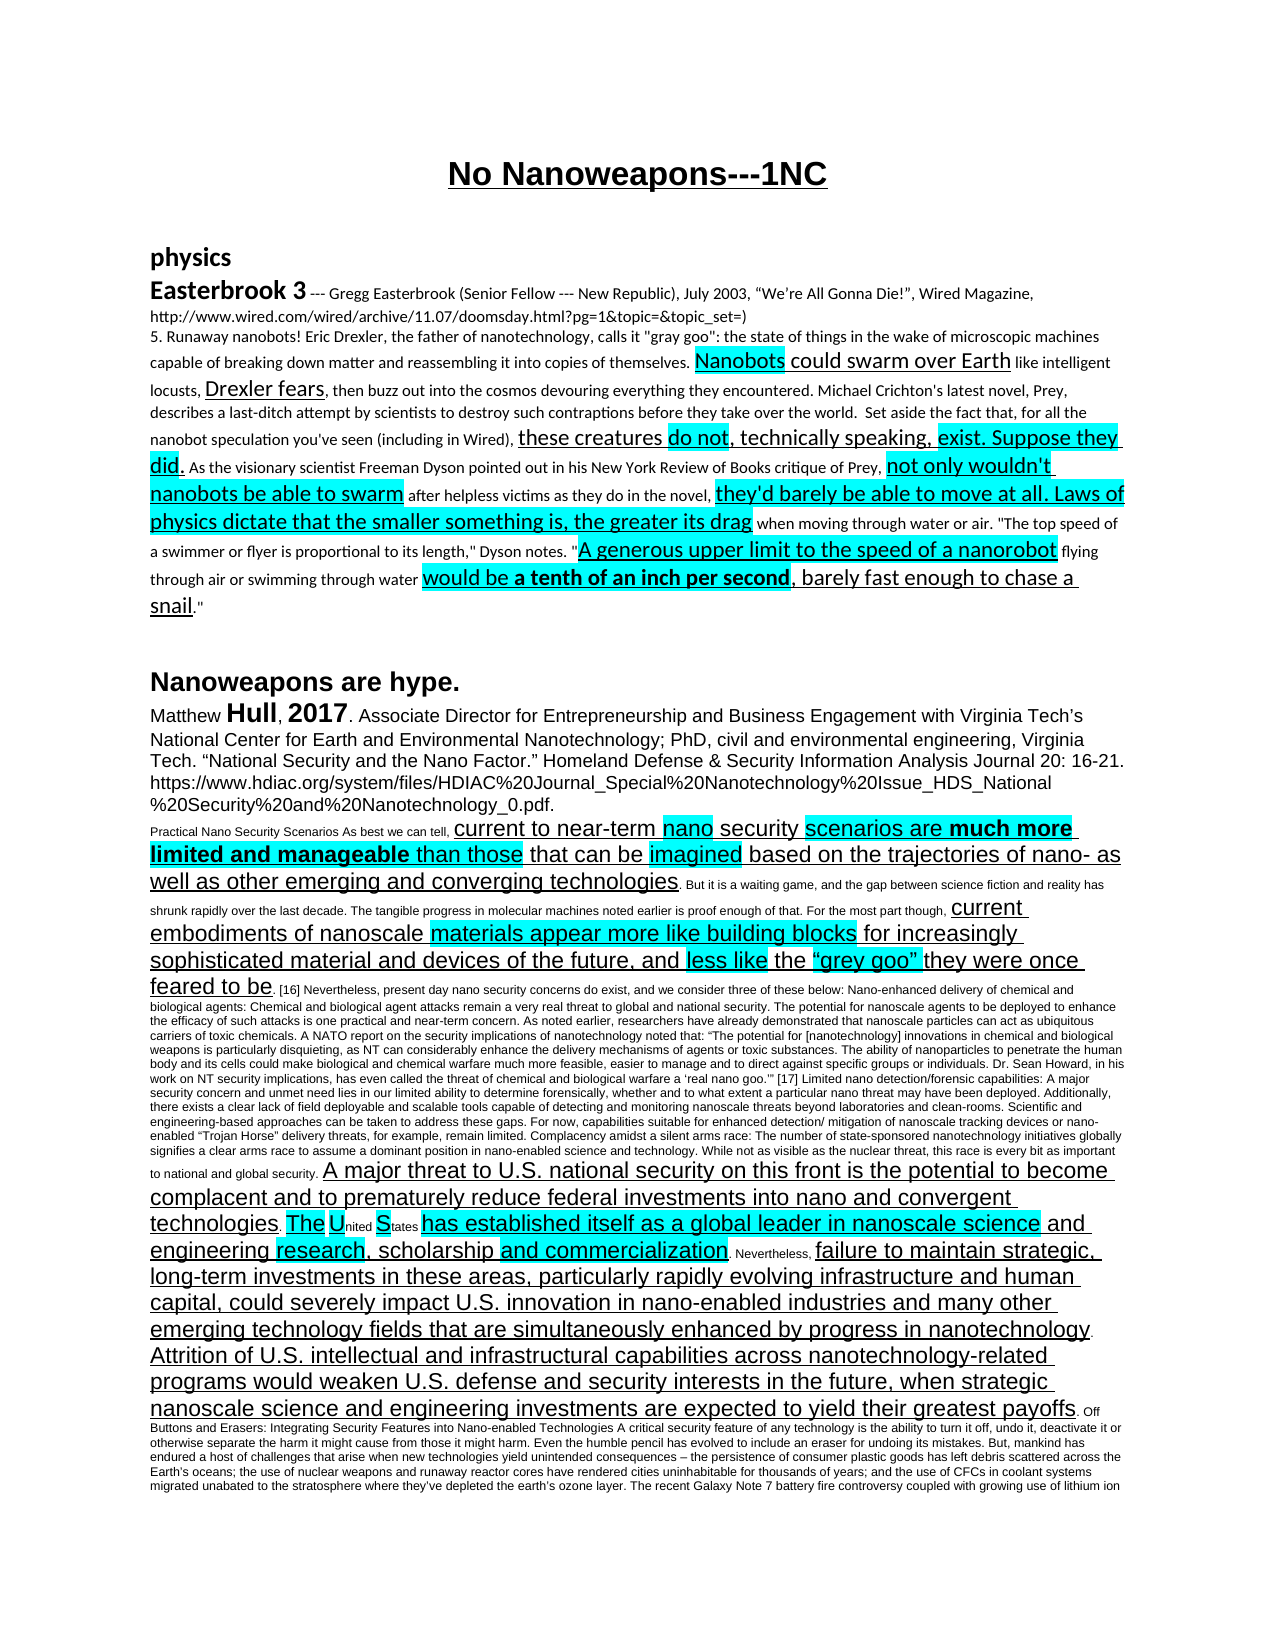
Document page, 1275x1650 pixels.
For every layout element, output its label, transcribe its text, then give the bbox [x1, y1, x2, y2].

text 5. Runaway nanobots! Eric Drexler, the father of nanotechnology, calls it "gray goo": the state of things in the wake of microscopic machines capable of breaking down matter and reassembling it into copies of themselves. Nanobots could swarm over Earth like intelligent locusts, Drexler fears, then buzz out into the cosmos devouring everything they encountered. Michael Crichton's latest novel, Prey, describes a last-ditch attempt by scientists to destroy such contraptions before they take over the world. Set aside the fact that, for all the nanobot speculation you've seen (including in Wired), these creatures do not, technically speaking, exist. Suppose they did. As the visionary scientist Freeman Dyson pointed out in his New York Review of Books critique of Prey, not only wouldn't nanobots be able to swarm after helpless victims as they do in the novel, they'd barely be able to move at all. Laws of physics dictate that the smaller something is, the greater its drag when moving through water or air. "The top speed of a swimmer or flyer is proportional to its length," Dyson notes. "A generous upper limit to the speed of a nanorobot flying through air or swimming through water would be a tenth of an inch per second, barely fast enough to chase a snail." [150, 326, 1125, 507]
text 5. Runaway nanobots! Eric Drexler, the father of nanotechnology, calls it "gray goo": the state of things in the wake of microscopic machines capable of breaking down matter and reassembling it into copies of themselves. Nanobots could swarm over Earth like intelligent locusts, Drexler fears, then buzz out into the cosmos devouring everything they encountered. Michael Crichton's latest novel, Prey, describes a last-ditch attempt by scientists to destroy such contraptions before they take over the world. Set aside the fact that, for all the nanobot speculation you've seen (including in Wired), these creatures do not, technically speaking, exist. Suppose they did. As the visionary scientist Freeman Dyson pointed out in his New York Review of Books critique of Prey, not only wouldn't nanobots be able to swarm after helpless victims as they do in the novel, they'd barely be able to move at all. Laws of physics dictate that the smaller something is, the greater its drag when moving through water or air. "The top speed of a swimmer or flyer is proportional to its length," Dyson notes. "A generous upper limit to the speed of a nanorobot flying through air or swimming through water would be a tenth of an inch per second, barely fast enough to chase a snail." [150, 504, 1125, 619]
text Easterbrook 3 --- Gregg Easterbrook (Senior Fellow --- New Republic), July 2003, “We’re All Gonna Die!”, Wired Magazine, http://www.wired.com/wired/archive/11.07/doomsday.html?pg=1&topic=&topic_set=) [150, 273, 1125, 326]
subtitle Nanoweapons are hype. [150, 666, 1125, 697]
subtitle physics [150, 240, 1125, 273]
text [150, 815, 1125, 1493]
text Matthew Hull, 2017. Associate Director for Entrepreneurship and Business Engagement with Virginia Tech’s National Center for Earth and Environmental Nanotechnology; PhD, civil and environmental engineering, Virginia Tech. “National Security and the Nano Factor.” Homeland Defense & Security Information Analysis Journal 20: 16-21. https://www.hdiac.org/system/files/HDIAC%20Journal_Special%20Nanotechnology%20Issue_HDS_National%20Security%20and%20Nanotechnology_0.pdf. [150, 697, 1125, 815]
text No Nanoweapons---1NC [150, 154, 1125, 193]
